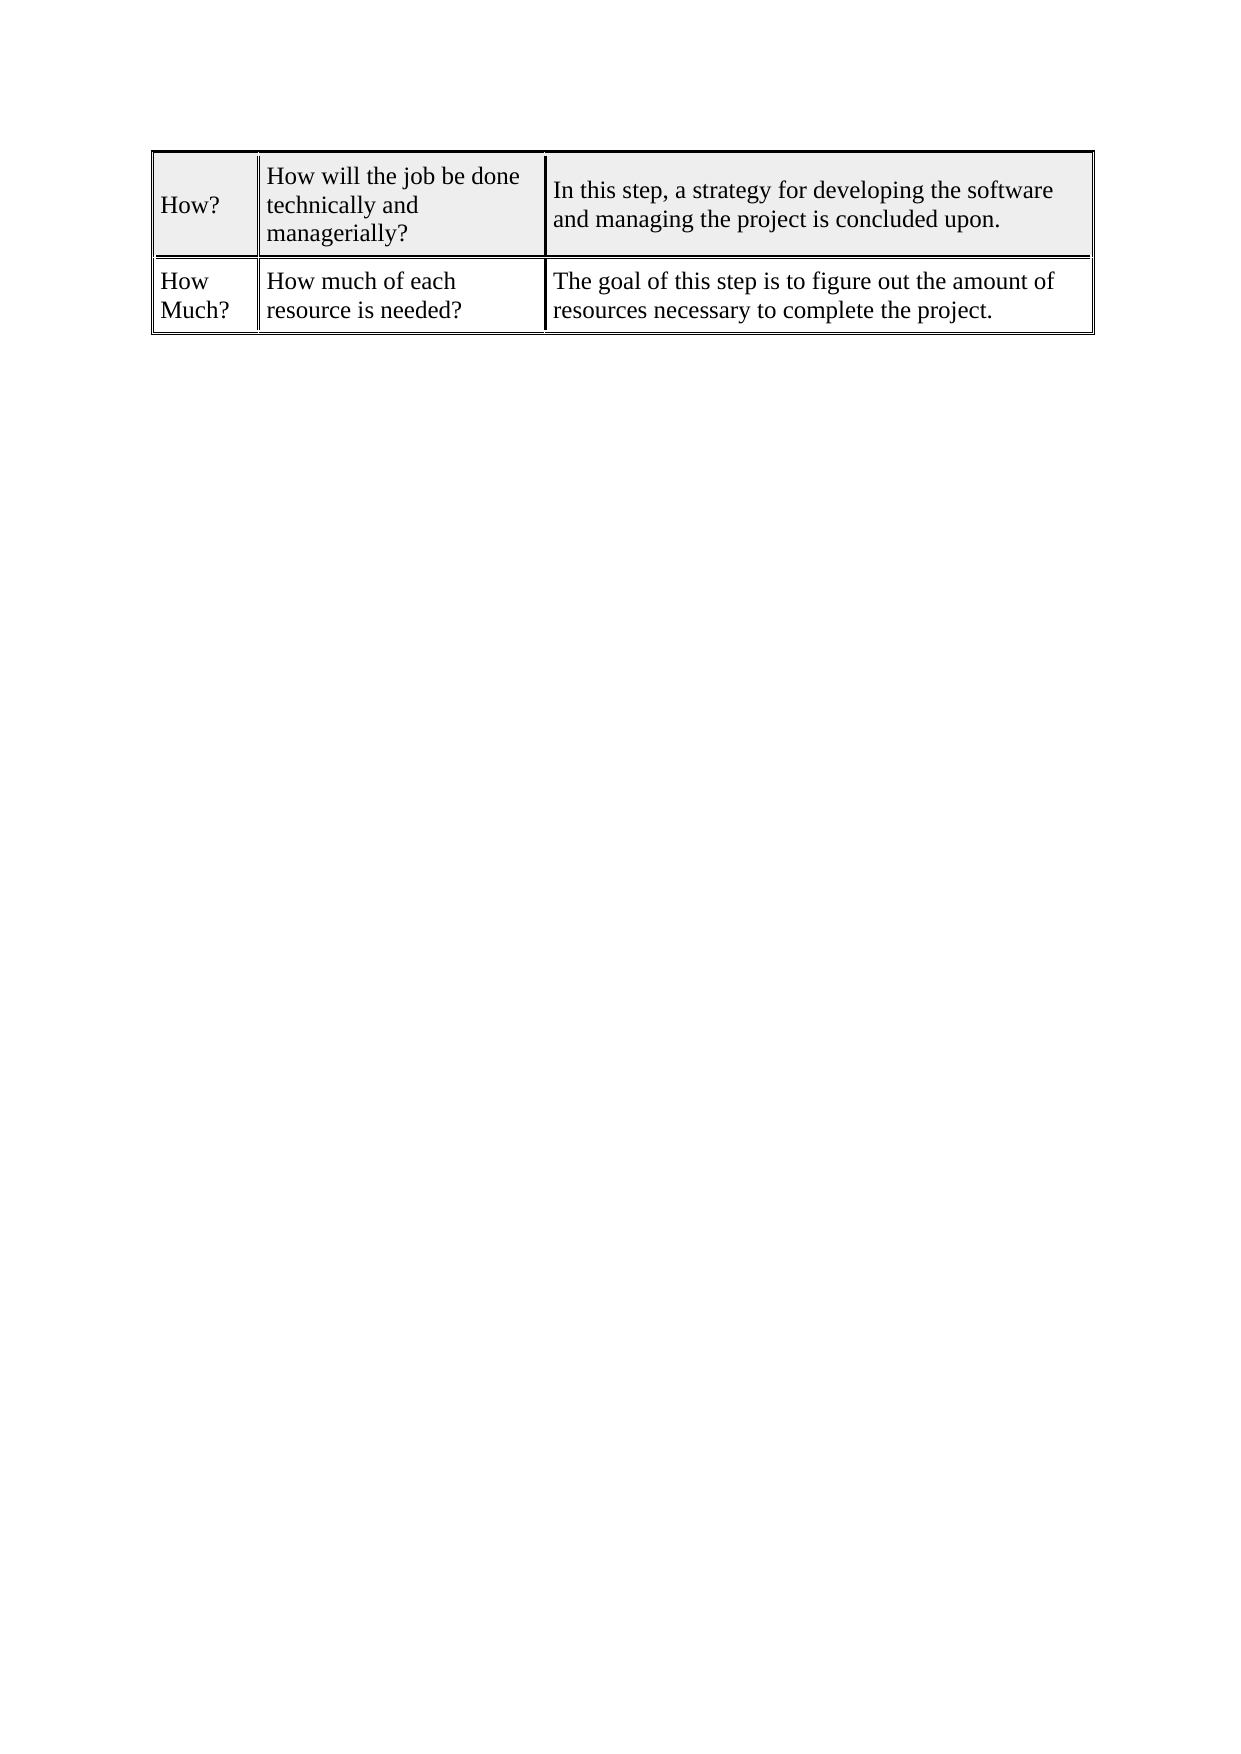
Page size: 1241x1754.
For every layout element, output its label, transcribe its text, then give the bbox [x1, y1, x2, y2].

table_cell In this step, a strategy for developing the software and managing the project is concluded upon. [545, 153, 1092, 255]
table_cell How much of each resource is needed? [259, 259, 545, 331]
table_cell How will the job be done technically and managerially? [259, 152, 545, 255]
table_cell The goal of this step is to figure out the amount of resources necessary to complete the project. [545, 255, 1092, 331]
table_cell How? [154, 153, 258, 255]
table_cell How Much? [154, 255, 258, 331]
